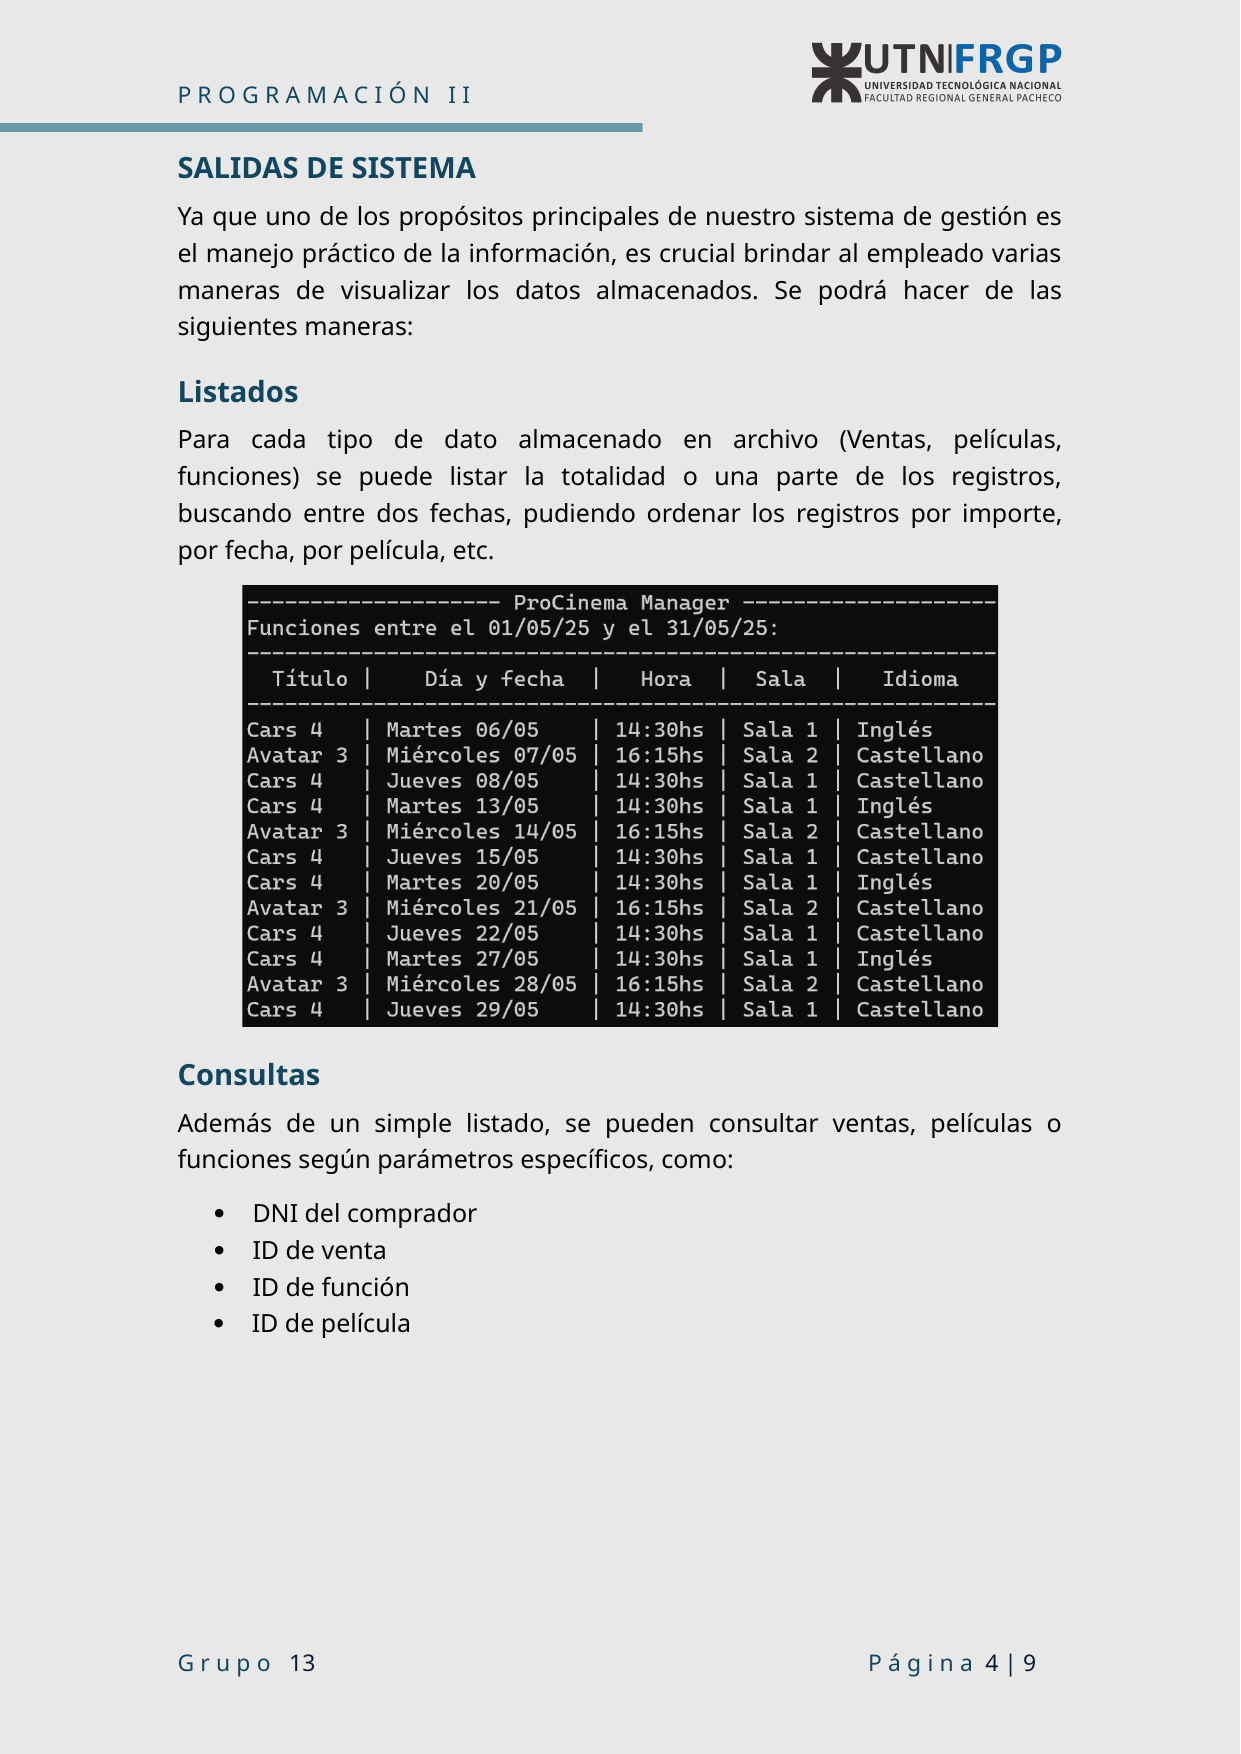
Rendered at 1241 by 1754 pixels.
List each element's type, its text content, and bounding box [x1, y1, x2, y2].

list ID de película [214, 1306, 1063, 1340]
subtitle Listados [177, 371, 1063, 411]
text Para cada tipo de dato almacenado en archivo (Ventas, películas, funciones) se puede listar la totalidad o una parte de los registros, buscando entre dos fechas, pudiendo ordenar los registros por importe, por fecha, por película, etc. [177, 422, 1063, 566]
list ID de función [215, 1269, 1063, 1303]
subtitle Consultas [177, 1054, 1063, 1094]
list ID de venta [215, 1232, 1063, 1266]
picture [0, 123, 647, 132]
picture [242, 585, 999, 1027]
text Ya que uno de los propósitos principales de nuestro sistema de gestión es el manejo práctico de la información, es crucial brindar al empleado varias maneras de visualizar los datos almacenados. Se podrá hacer de las siguientes maneras: [177, 199, 1063, 343]
text Además de un simple listado, se pueden consultar ventas, películas o funciones según parámetros específicos, como: [177, 1105, 1063, 1176]
subtitle SALIDAS DE SISTEMA [177, 148, 1063, 187]
picture [810, 41, 1063, 104]
list DNI del comprador [215, 1196, 1063, 1230]
